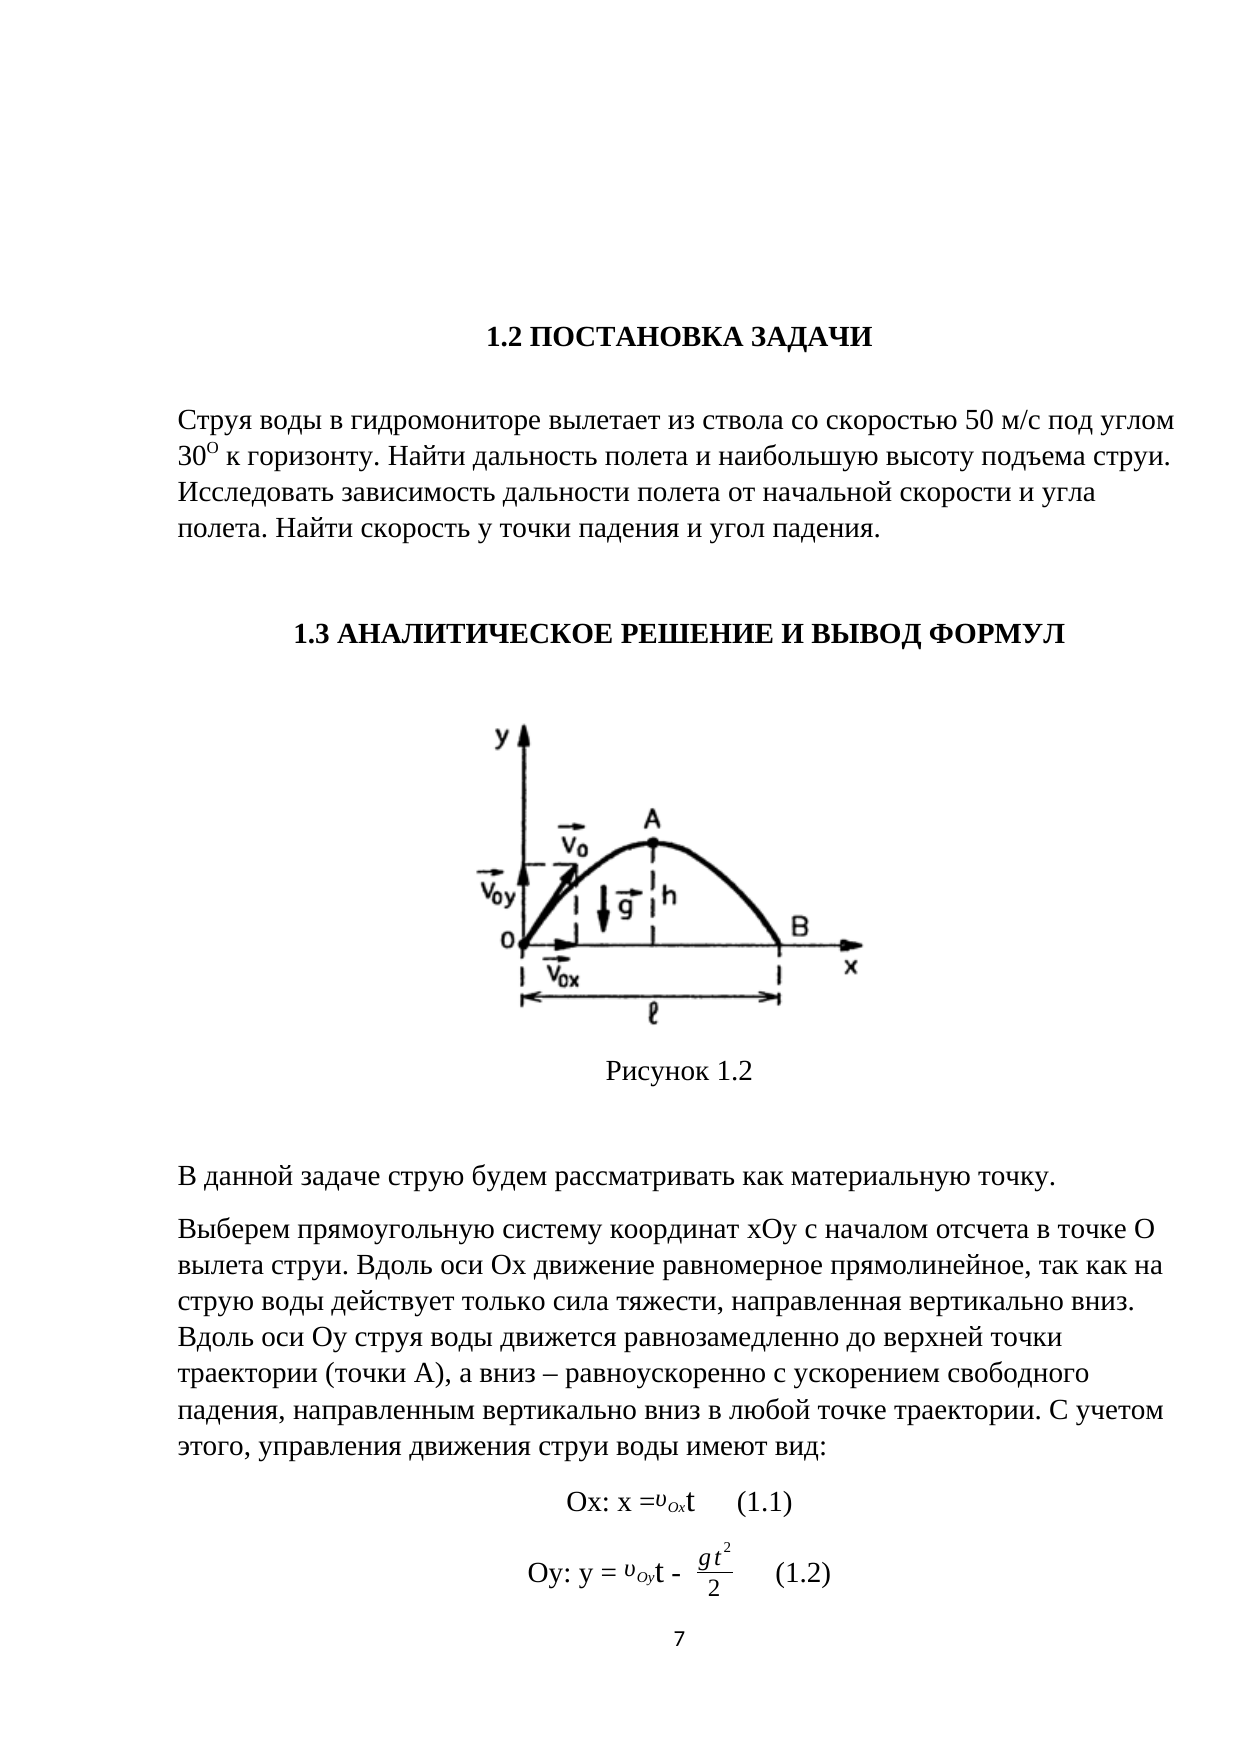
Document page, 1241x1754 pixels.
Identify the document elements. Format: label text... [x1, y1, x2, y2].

subtitle 1.3 АНАЛИТИЧЕСКОЕ РЕШЕНИЕ И ВЫВОД ФОРМУЛ [177, 616, 1181, 650]
picture [472, 713, 886, 1034]
text Струя воды в гидромониторе вылетает из ствола со скоростью 50 м/с под углом 30O к горизонту. Найти дальность полета и наибольшую высоту подъема струи. Исследовать зависимость дальности полета от начальной скорости и угла полета. Найти скорость у точки падения и угол падения. [177, 402, 1181, 544]
text Рисунок 1.2 [177, 1053, 1181, 1086]
text В данной задаче струю будем рассматривать как материальную точку. [177, 1158, 1181, 1192]
text Oy: y = t - (1.2) [177, 1539, 1181, 1601]
text Ox: x =t (1.1) [177, 1481, 1181, 1519]
text Выберем прямоугольную систему координат xOy с началом отсчета в точке O вылета струи. Вдоль оси Ox движение равномерное прямолинейное, так как на струю воды действует только сила тяжести, направленная вертикально вниз. Вдоль оси Oу струя воды движется равнозамедленно до верхней точки траектории (точки А), а вниз – равноускоренно с ускорением свободного падения, направленным вертикально вниз в любой точке траектории. С учетом этого, управления движения струи воды имеют вид: [177, 1211, 1181, 1461]
subtitle 1.2 ПОСТАНОВКА ЗАДАЧИ [177, 319, 1181, 353]
